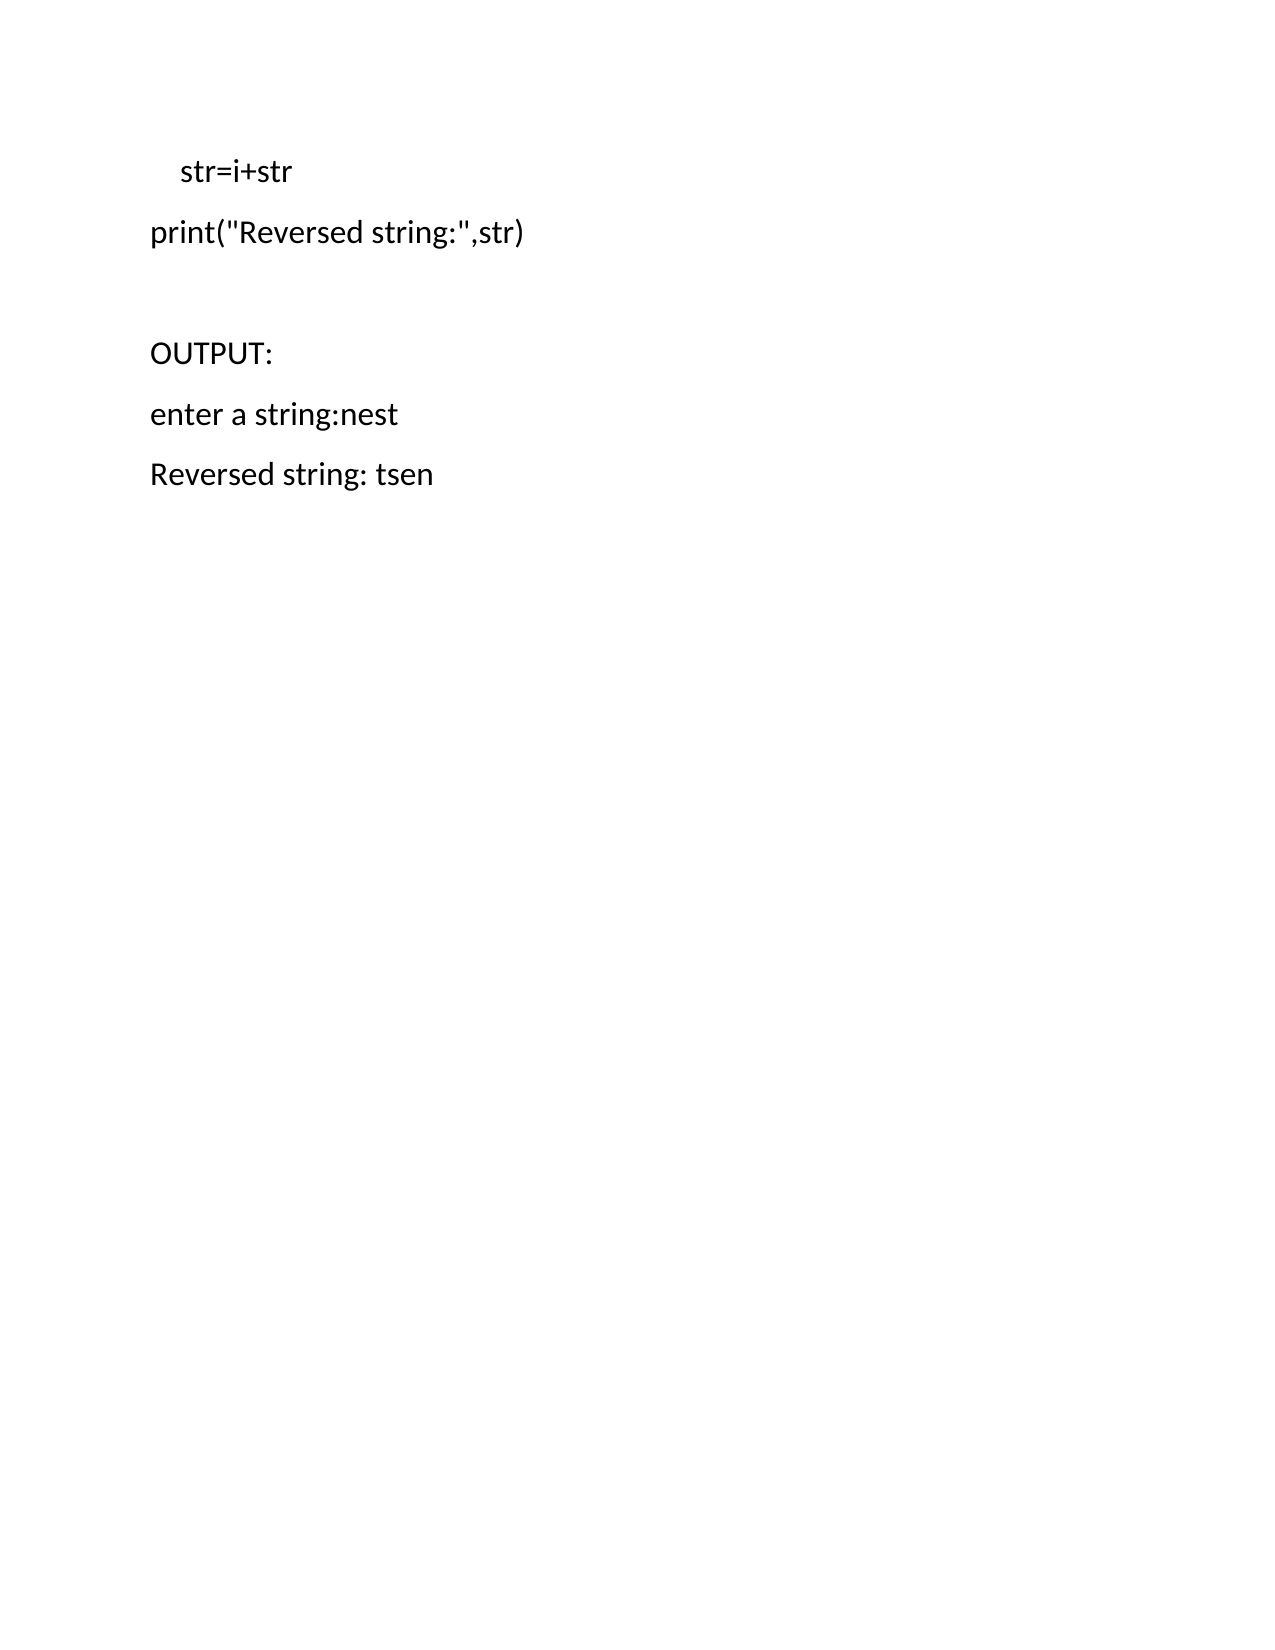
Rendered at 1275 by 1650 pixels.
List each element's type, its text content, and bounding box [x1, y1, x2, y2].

text OUTPUT: [150, 332, 1125, 373]
text str=i+str [150, 150, 1125, 191]
text Reversed string: tsen [150, 453, 1125, 494]
text print("Reversed string:",str) [150, 211, 1125, 251]
text enter a string:nest [150, 392, 1125, 433]
